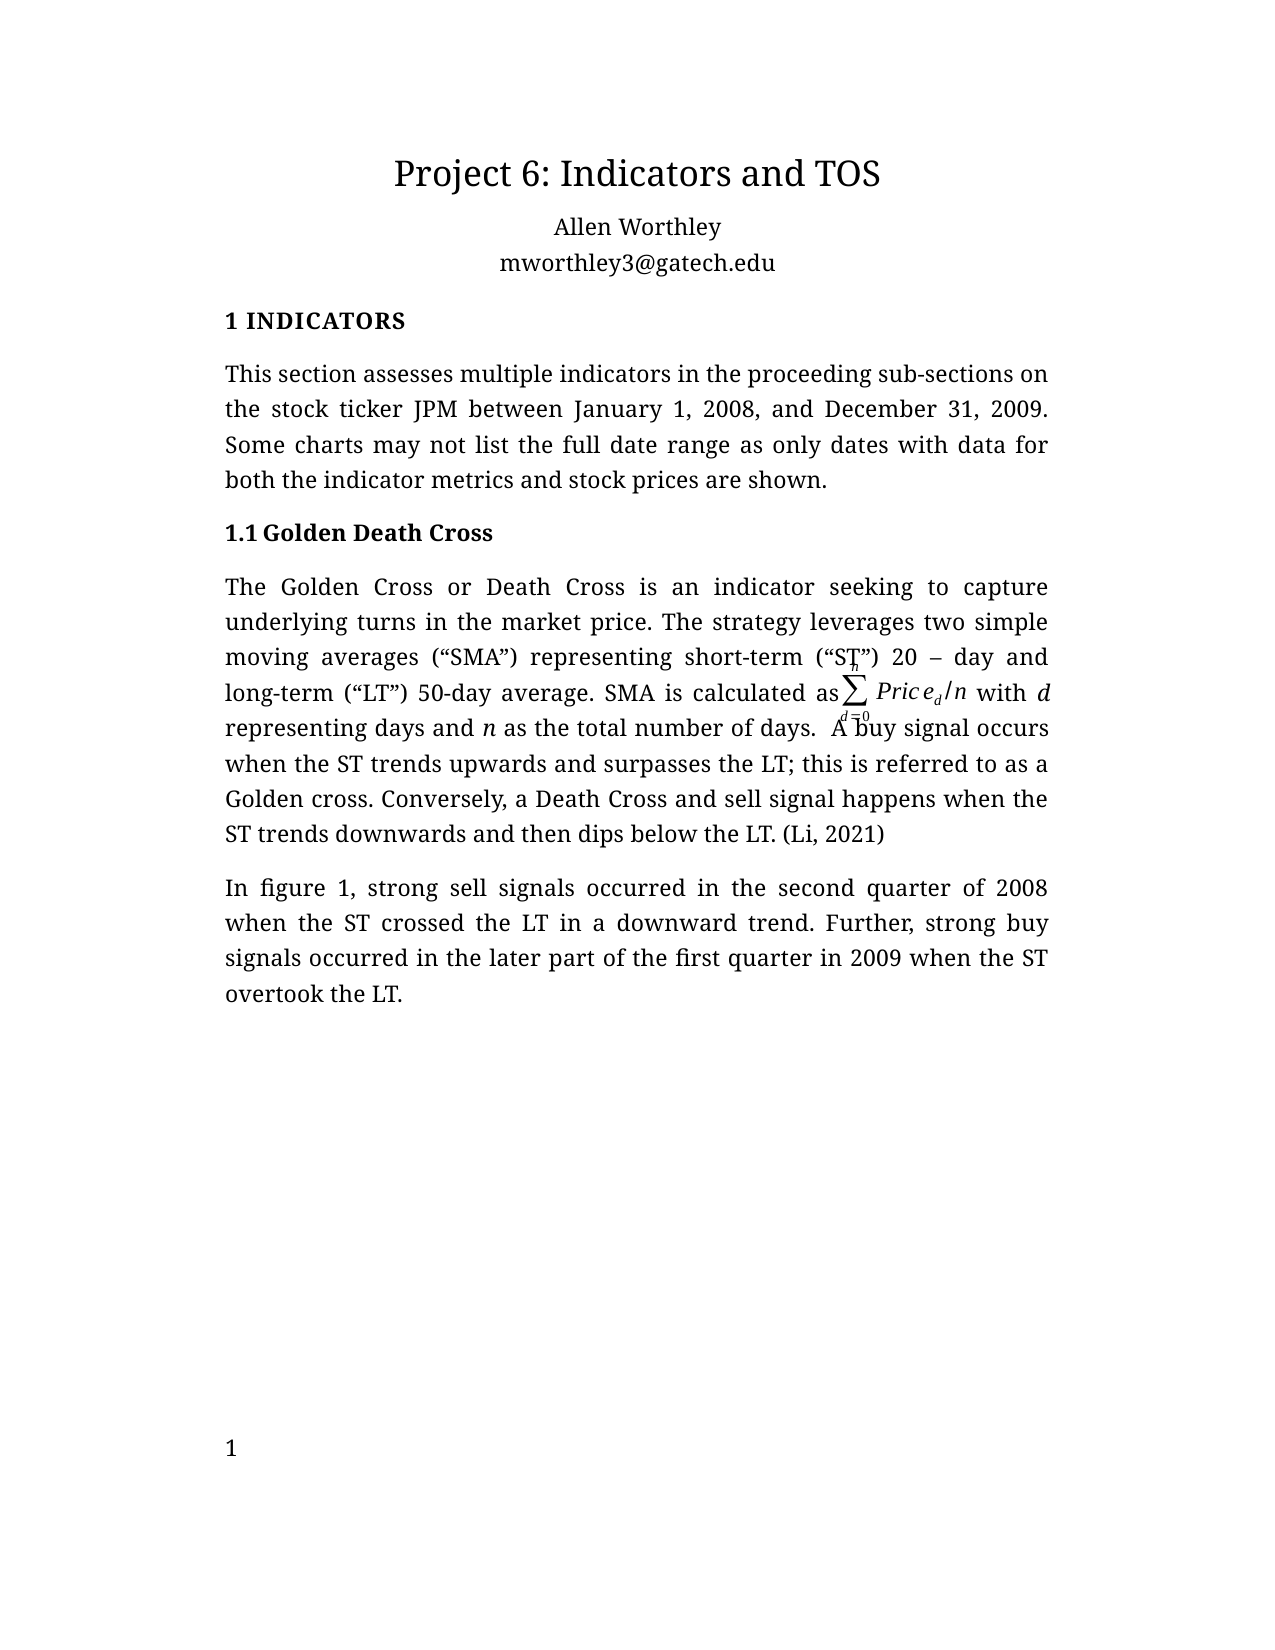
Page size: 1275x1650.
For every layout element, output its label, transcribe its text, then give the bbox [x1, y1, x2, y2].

subtitle Indicators [225, 301, 1050, 336]
text In figure 1, strong sell signals occurred in the second quarter of 2008 when the ST crossed the LT in a downward trend. Further, strong buy signals occurred in the later part of the first quarter in 2009 when the ST overtook the LT. [225, 868, 1050, 1009]
subtitle Golden Death Cross [225, 513, 1050, 549]
text The Golden Cross or Death Cross is an indicator seeking to capture underlying turns in the market price. The strategy leverages two simple moving averages (“SMA”) representing short-term (“ST”) 20 – day and long-term (“LT”) 50-day average. SMA is calculated as with d representing days and n as the total number of days. A buy signal occurs when the ST trends upwards and surpasses the LT; this is referred to as a Golden cross. Conversely, a Death Cross and sell signal happens when the ST trends downwards and then dips below the LT. (Li, 2021) [225, 567, 1050, 850]
title Project 6: Indicators and TOS [225, 150, 1050, 196]
text This section assesses multiple indicators in the proceeding sub-sections on the stock ticker JPM between January 1, 2008, and December 31, 2009. Some charts may not list the full date range as only dates with data for both the indicator metrics and stock prices are shown. [225, 354, 1050, 496]
subtitle Allen Worthley mworthley3@gatech.edu [225, 207, 1050, 278]
